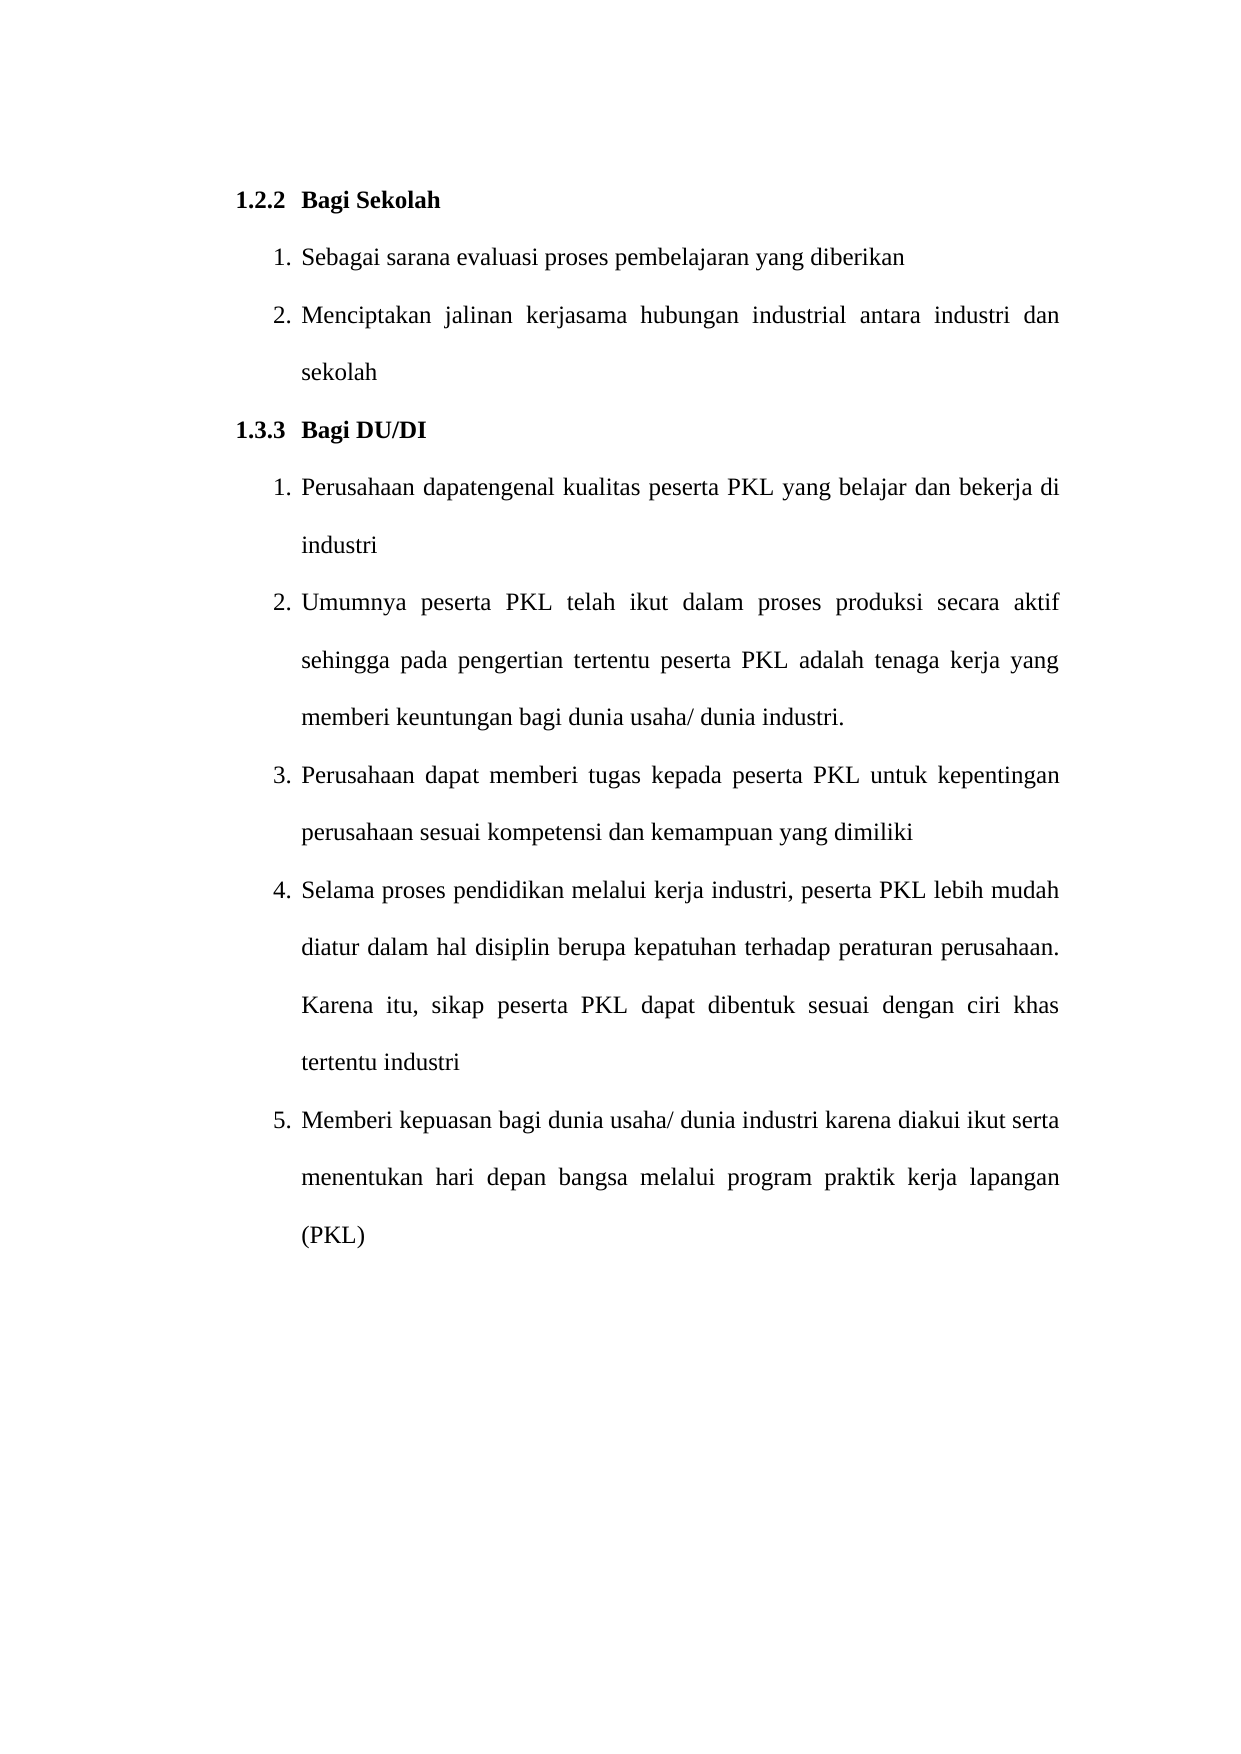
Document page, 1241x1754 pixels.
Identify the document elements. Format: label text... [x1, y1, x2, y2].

list Bagi Sekolah [235, 185, 1088, 214]
list Umumnya peserta PKL telah ikut dalam proses produksi secara aktif sehingga pada pengertian tertentu peserta PKL adalah tenaga kerja yang memberi keuntungan bagi dunia usaha/ dunia industri. [273, 587, 1060, 731]
list Perusahaan dapat memberi tugas kepada peserta PKL untuk kepentingan perusahaan sesuai kompetensi dan kemampuan yang dimiliki [273, 760, 1060, 846]
list Perusahaan dapatengenal kualitas peserta PKL yang belajar dan bekerja di industri [273, 472, 1060, 559]
list Bagi DU/DI [235, 415, 1117, 444]
list Sebagai sarana evaluasi proses pembelajaran yang diberikan [273, 242, 1088, 271]
list Menciptakan jalinan kerjasama hubungan industrial antara industri dan sekolah [273, 300, 1060, 386]
list Memberi kepuasan bagi dunia usaha/ dunia industri karena diakui ikut serta menentukan hari depan bangsa melalui program praktik kerja lapangan (PKL) [273, 1105, 1060, 1249]
list Selama proses pendidikan melalui kerja industri, peserta PKL lebih mudah diatur dalam hal disiplin berupa kepatuhan terhadap peraturan perusahaan. Karena itu, sikap peserta PKL dapat dibentuk sesuai dengan ciri khas tertentu industri [273, 875, 1060, 1076]
